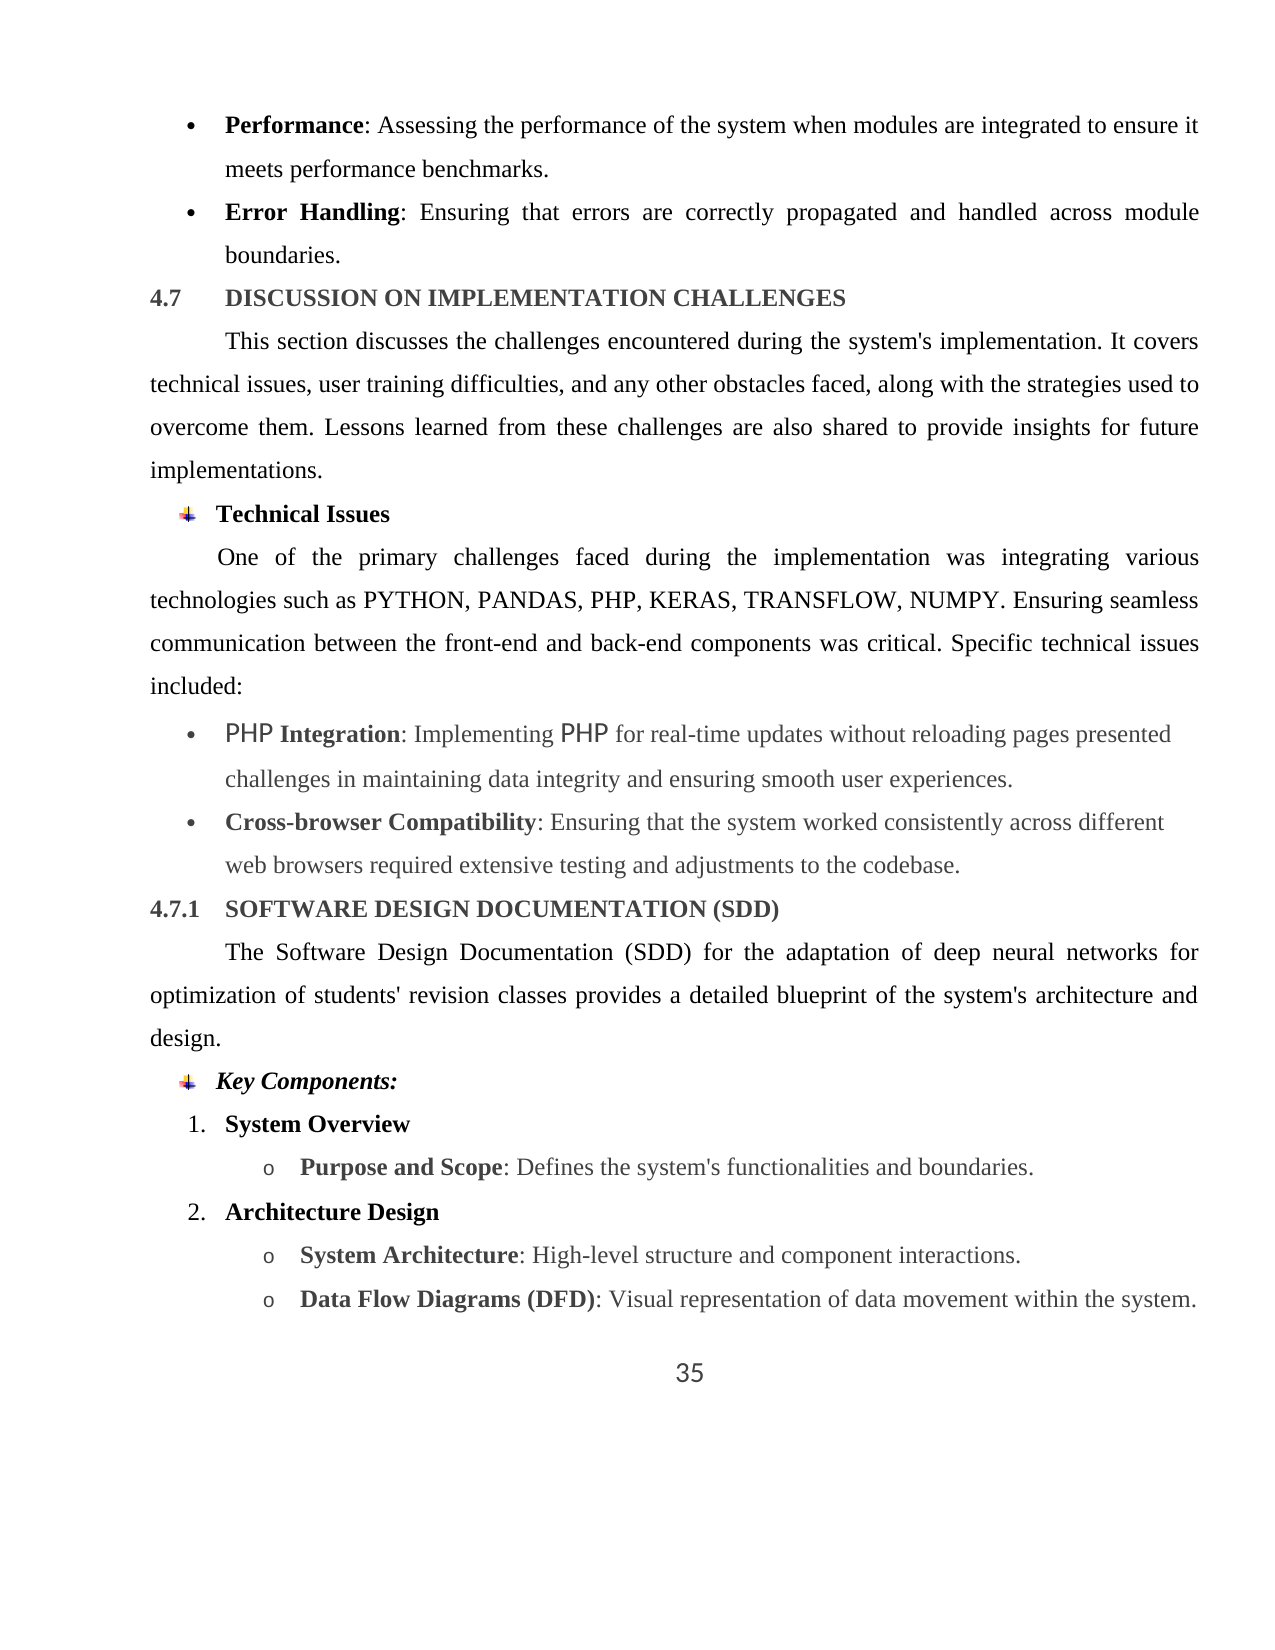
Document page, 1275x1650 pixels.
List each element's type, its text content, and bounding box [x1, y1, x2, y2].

subtitle Key Components: [178, 1066, 1200, 1095]
list Cross-browser Compatibility: Ensuring that the system worked consistently across different web browsers required extensive testing and adjustments to the codebase. [187, 807, 1200, 879]
subtitle Technical Issues [178, 499, 1200, 527]
list Data Flow Diagrams (DFD): Visual representation of data movement within the system. [262, 1284, 1200, 1314]
picture [179, 1073, 196, 1090]
text This section discusses the challenges encountered during the system's implementation. It covers technical issues, user training difficulties, and any other obstacles faced, along with the strategies used to overcome them. Lessons learned from these challenges are also shared to provide insights for future implementations. [150, 326, 1200, 484]
text The Software Design Documentation (SDD) for the adaptation of deep neural networks for optimization of students' revision classes provides a detailed blueprint of the system's architecture and design. [150, 937, 1200, 1052]
picture [179, 505, 196, 522]
list Performance: Assessing the performance of the system when modules are integrated to ensure it meets performance benchmarks. [187, 111, 1200, 182]
list Purpose and Scope: Defines the system's functionalities and boundaries. [262, 1152, 1200, 1182]
list Architecture Design [187, 1197, 1200, 1226]
text 4.7 DISCUSSION ON IMPLEMENTATION CHALLENGES [150, 283, 1200, 312]
list Error Handling: Ensuring that errors are correctly propagated and handled across module boundaries. [187, 197, 1200, 269]
text One of the primary challenges faced during the implementation was integrating various technologies such as PYTHON, PANDAS, PHP, KERAS, TRANSFLOW, NUMPY. Ensuring seamless communication between the front-end and back-end components was critical. Specific technical issues included: [150, 542, 1200, 700]
list PHP Integration: Implementing PHP for real-time updates without reloading pages presented challenges in maintaining data integrity and ensuring smooth user experiences. [187, 714, 1200, 793]
list System Architecture: High-level structure and component interactions. [262, 1240, 1200, 1269]
list System Overview [187, 1109, 1200, 1138]
text 4.7.1 SOFTWARE DESIGN DOCUMENTATION (SDD) [150, 894, 1200, 922]
